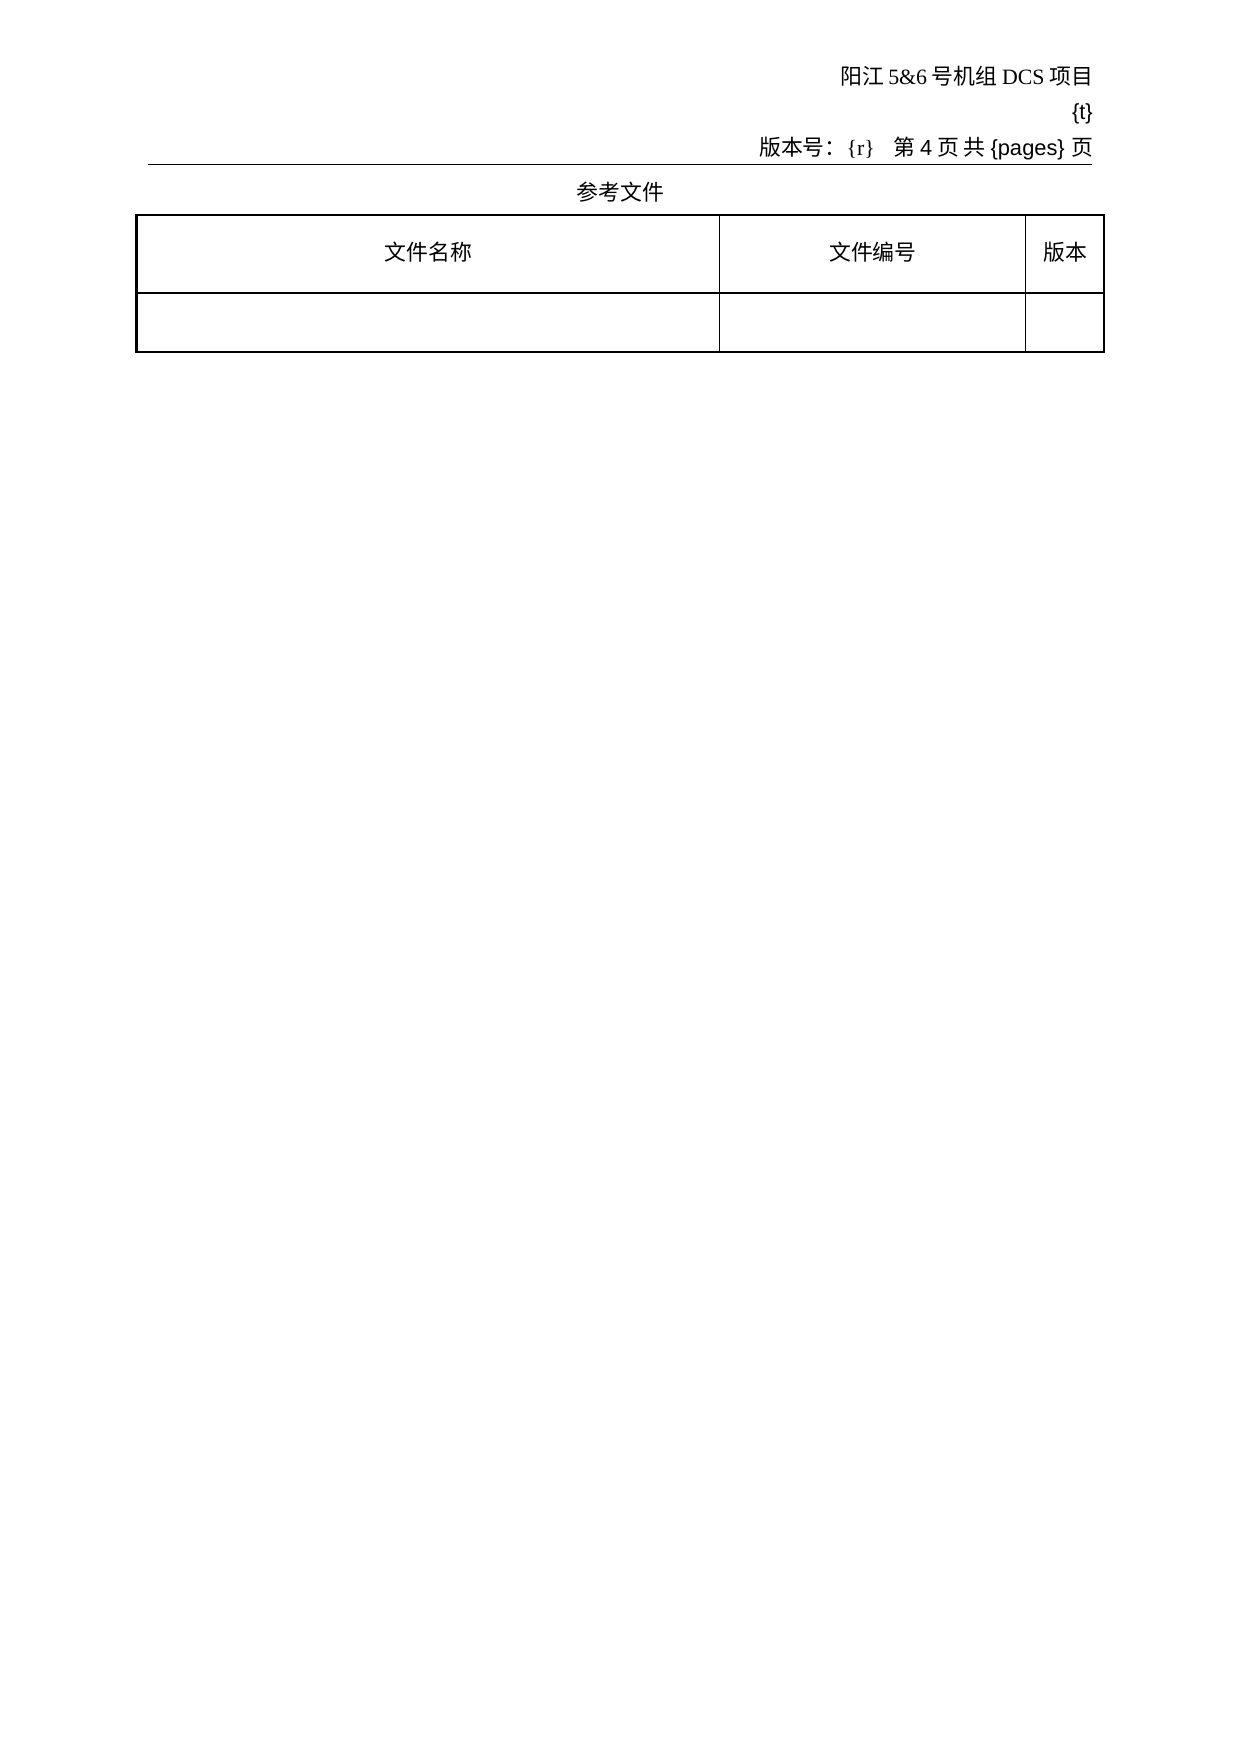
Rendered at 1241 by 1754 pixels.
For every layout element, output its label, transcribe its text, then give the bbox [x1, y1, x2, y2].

table_header 版本 [1026, 216, 1103, 292]
table_cell [138, 294, 719, 351]
table_cell [720, 294, 1025, 351]
table_header 文件名称 [138, 216, 719, 292]
subtitle 参考文件 [148, 177, 1092, 207]
table_cell [1026, 294, 1103, 351]
table_header 文件编号 [720, 216, 1025, 292]
